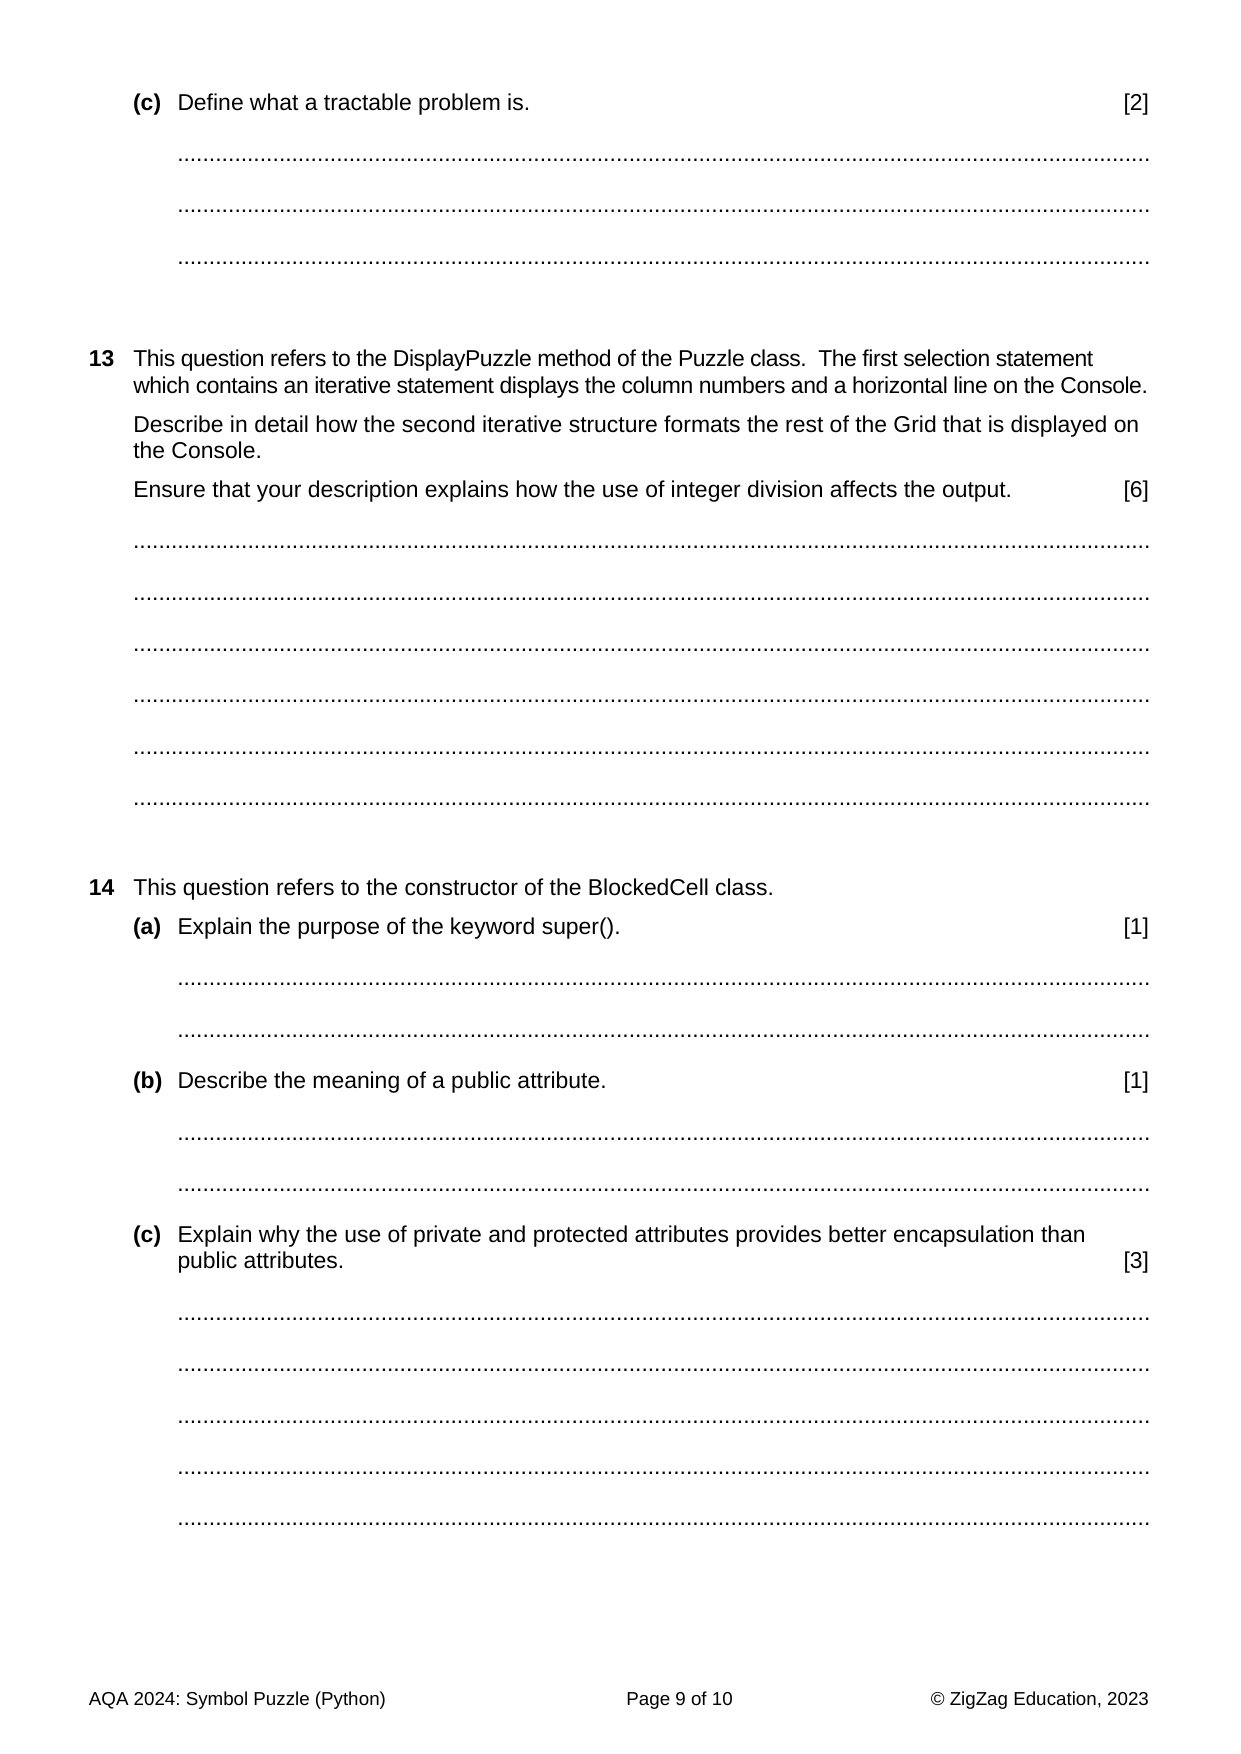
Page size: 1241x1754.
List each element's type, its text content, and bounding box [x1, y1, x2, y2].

text (a) Explain the purpose of the keyword super(). [1] [133, 913, 1152, 939]
text (b) Describe the meaning of a public attribute. [1] [133, 1067, 1152, 1093]
text 14 This question refers to the constructor of the BlockedCell class. [89, 874, 1152, 901]
text Describe in detail how the second iterative structure formats the rest of the Grid that is displayed on the Console. [89, 411, 1152, 463]
text 13 This question refers to the DisplayPuzzle method of the Puzzle class. The first selection statement which contains an iterative statement displays the column numbers and a horizontal line on the Console. [89, 345, 1152, 398]
text (c) Define what a tractable problem is. [2] [133, 89, 1152, 115]
text Ensure that your description explains how the use of integer division affects the output. [6] [89, 476, 1152, 502]
text (c) Explain why the use of private and protected attributes provides better encapsulation than public attributes. [3] [133, 1221, 1152, 1274]
